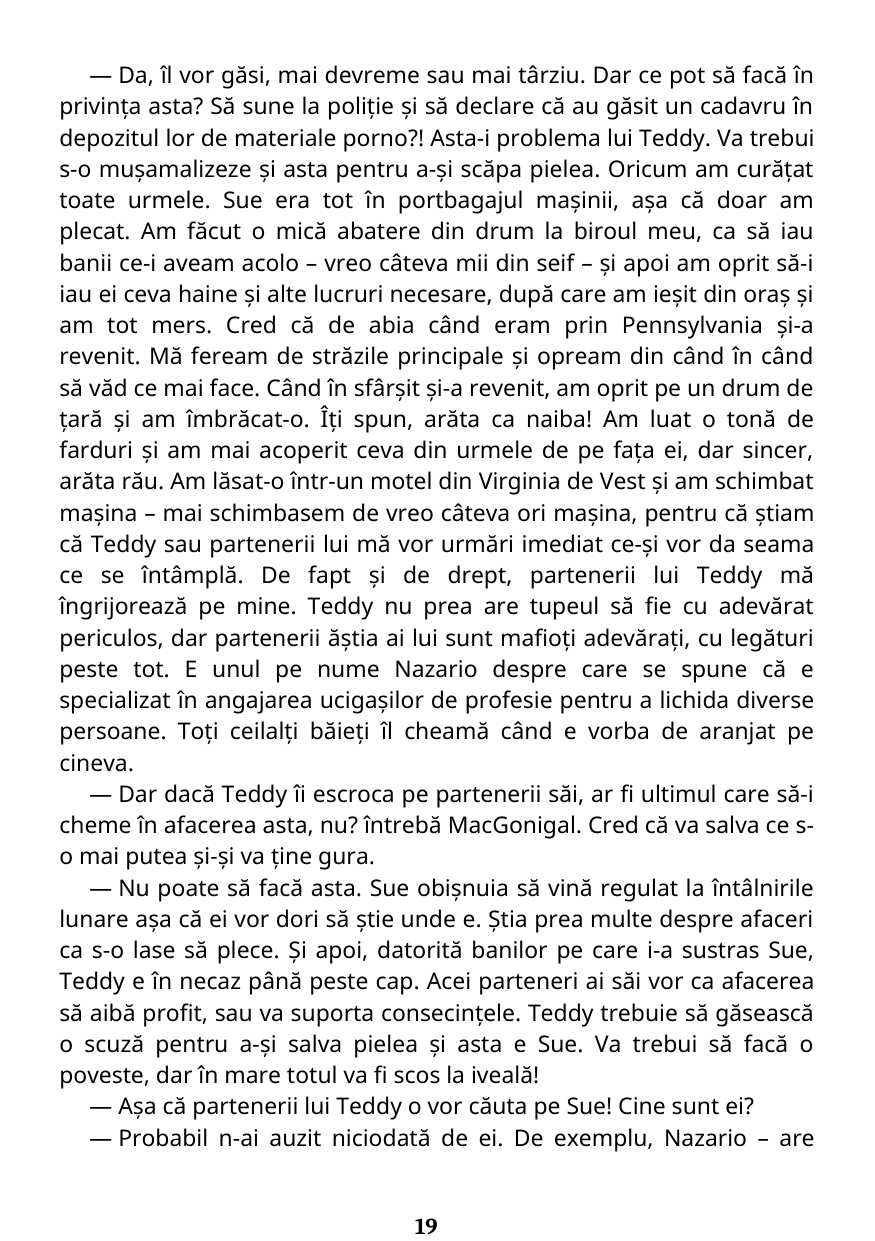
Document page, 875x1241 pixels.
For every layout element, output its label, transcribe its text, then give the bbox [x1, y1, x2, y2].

text — Dar dacă Teddy îi escroca pe partenerii săi, ar fi ultimul care să-i cheme în afacerea asta, nu? întrebă MacGonigal. Cred că va salva ce s-o mai putea şi-şi va ţine gura. [59, 778, 815, 872]
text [59, 1122, 815, 1153]
text — Aşa că partenerii lui Teddy o vor căuta pe Sue! Cine sunt ei? [59, 1090, 815, 1122]
text — Nu poate să facă asta. Sue obişnuia să vină regulat la întâlnirile lunare aşa că ei vor dori să ştie unde e. Ştia prea multe despre afaceri ca s-o lase să plece. Şi apoi, datorită banilor pe care i-a sustras Sue, Teddy e în necaz până peste cap. Acei parteneri ai săi vor ca afacerea să aibă profit, sau va suporta consecinţele. Teddy trebuie să găsească o scuză pentru a-şi salva pielea şi asta e Sue. Va trebui să facă o poveste, dar în mare totul va fi scos la iveală! [59, 872, 815, 1090]
text — Da, îl vor găsi, mai devreme sau mai târziu. Dar ce pot să facă în privinţa asta? Să sune la poliţie şi să declare că au găsit un cadavru în depozitul lor de materiale porno?! Asta-i problema lui Teddy. Va trebui s-o muşamalizeze şi asta pentru a-şi scăpa pielea. Oricum am curăţat toate urmele. Sue era tot în portbagajul maşinii, aşa că doar am plecat. Am făcut o mică abatere din drum la biroul meu, ca să iau banii ce-i aveam acolo – vreo câteva mii din seif – şi apoi am oprit să-i iau ei ceva haine şi alte lucruri necesare, după care am ieşit din oraş şi am tot mers. Cred că de abia când eram prin Pennsylvania şi-a revenit. Mă feream de străzile principale şi opream din când în când să văd ce mai face. Când în sfârşit şi-a revenit, am oprit pe un drum de ţară şi am îmbrăcat-o. Îţi spun, arăta ca naiba! Am luat o tonă de farduri şi am mai acoperit ceva din urmele de pe faţa ei, dar sincer, arăta rău. Am lăsat-o într-un motel din Virginia de Vest şi am schimbat maşina – mai schimbasem de vreo câteva ori maşina, pentru că ştiam că Teddy sau partenerii lui mă vor urmări imediat ce-şi vor da seama ce se întâmplă. De fapt şi de drept, partenerii lui Teddy mă îngrijorează pe mine. Teddy nu prea are tupeul să fie cu adevărat periculos, dar partenerii ăştia ai lui sunt mafioţi adevăraţi, cu legături peste tot. E unul pe nume Nazario despre care se spune că e specializat în angajarea ucigaşilor de profesie pentru a lichida diverse persoane. Toţi ceilalţi băieţi îl cheamă când e vorba de aranjat pe cineva. [59, 59, 815, 778]
